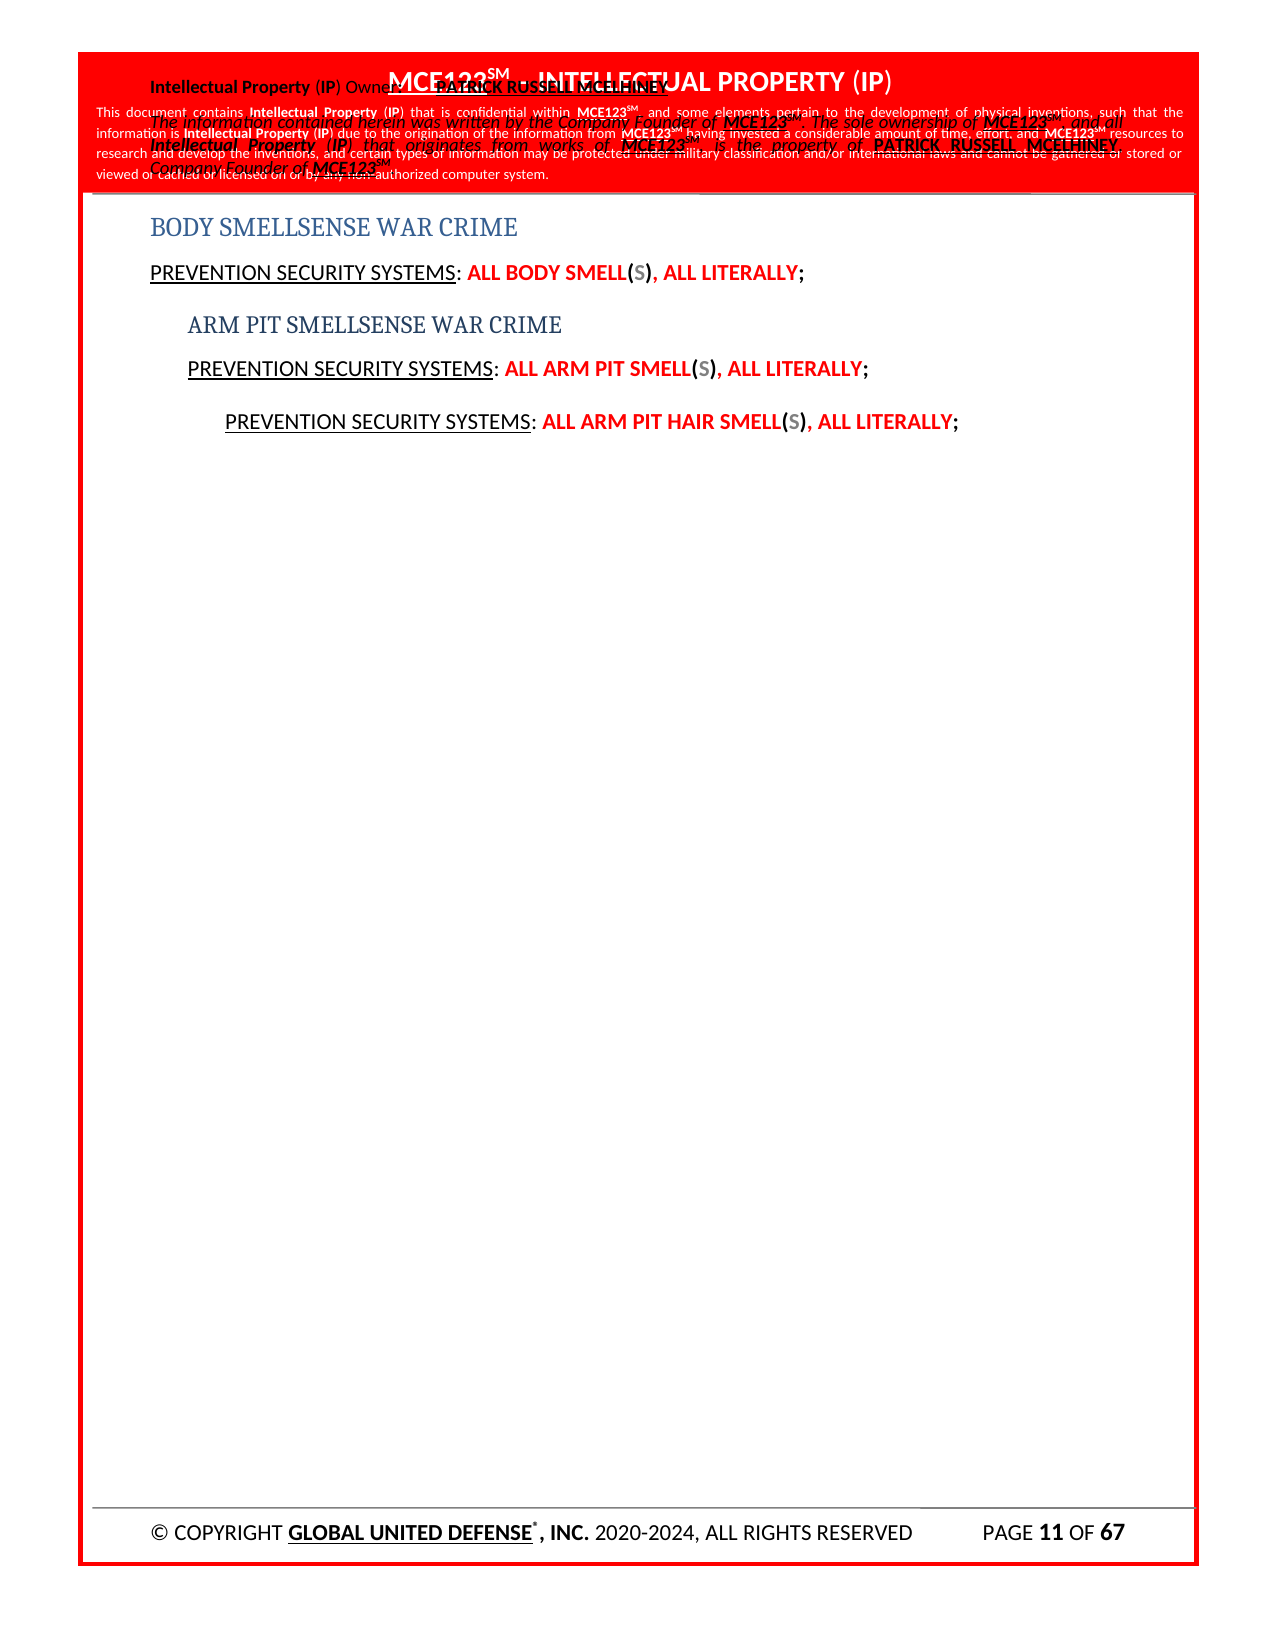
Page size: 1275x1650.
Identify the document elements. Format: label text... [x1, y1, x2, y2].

text PREVENTION SECURITY SYSTEMS: ALL ARM PIT HAIR SMELL(S), ALL LITERALLY; [225, 407, 1125, 435]
text PREVENTION SECURITY SYSTEMS: ALL ARM PIT SMELL(S), ALL LITERALLY; [187, 354, 1125, 382]
subtitle ARM PIT SMELLSENSE WAR CRIME [187, 311, 1125, 340]
text PREVENTION SECURITY SYSTEMS: ALL BODY SMELL(S), ALL LITERALLY; [150, 258, 1125, 286]
subtitle BODY SMELLSENSE WAR CRIME [150, 212, 1125, 243]
